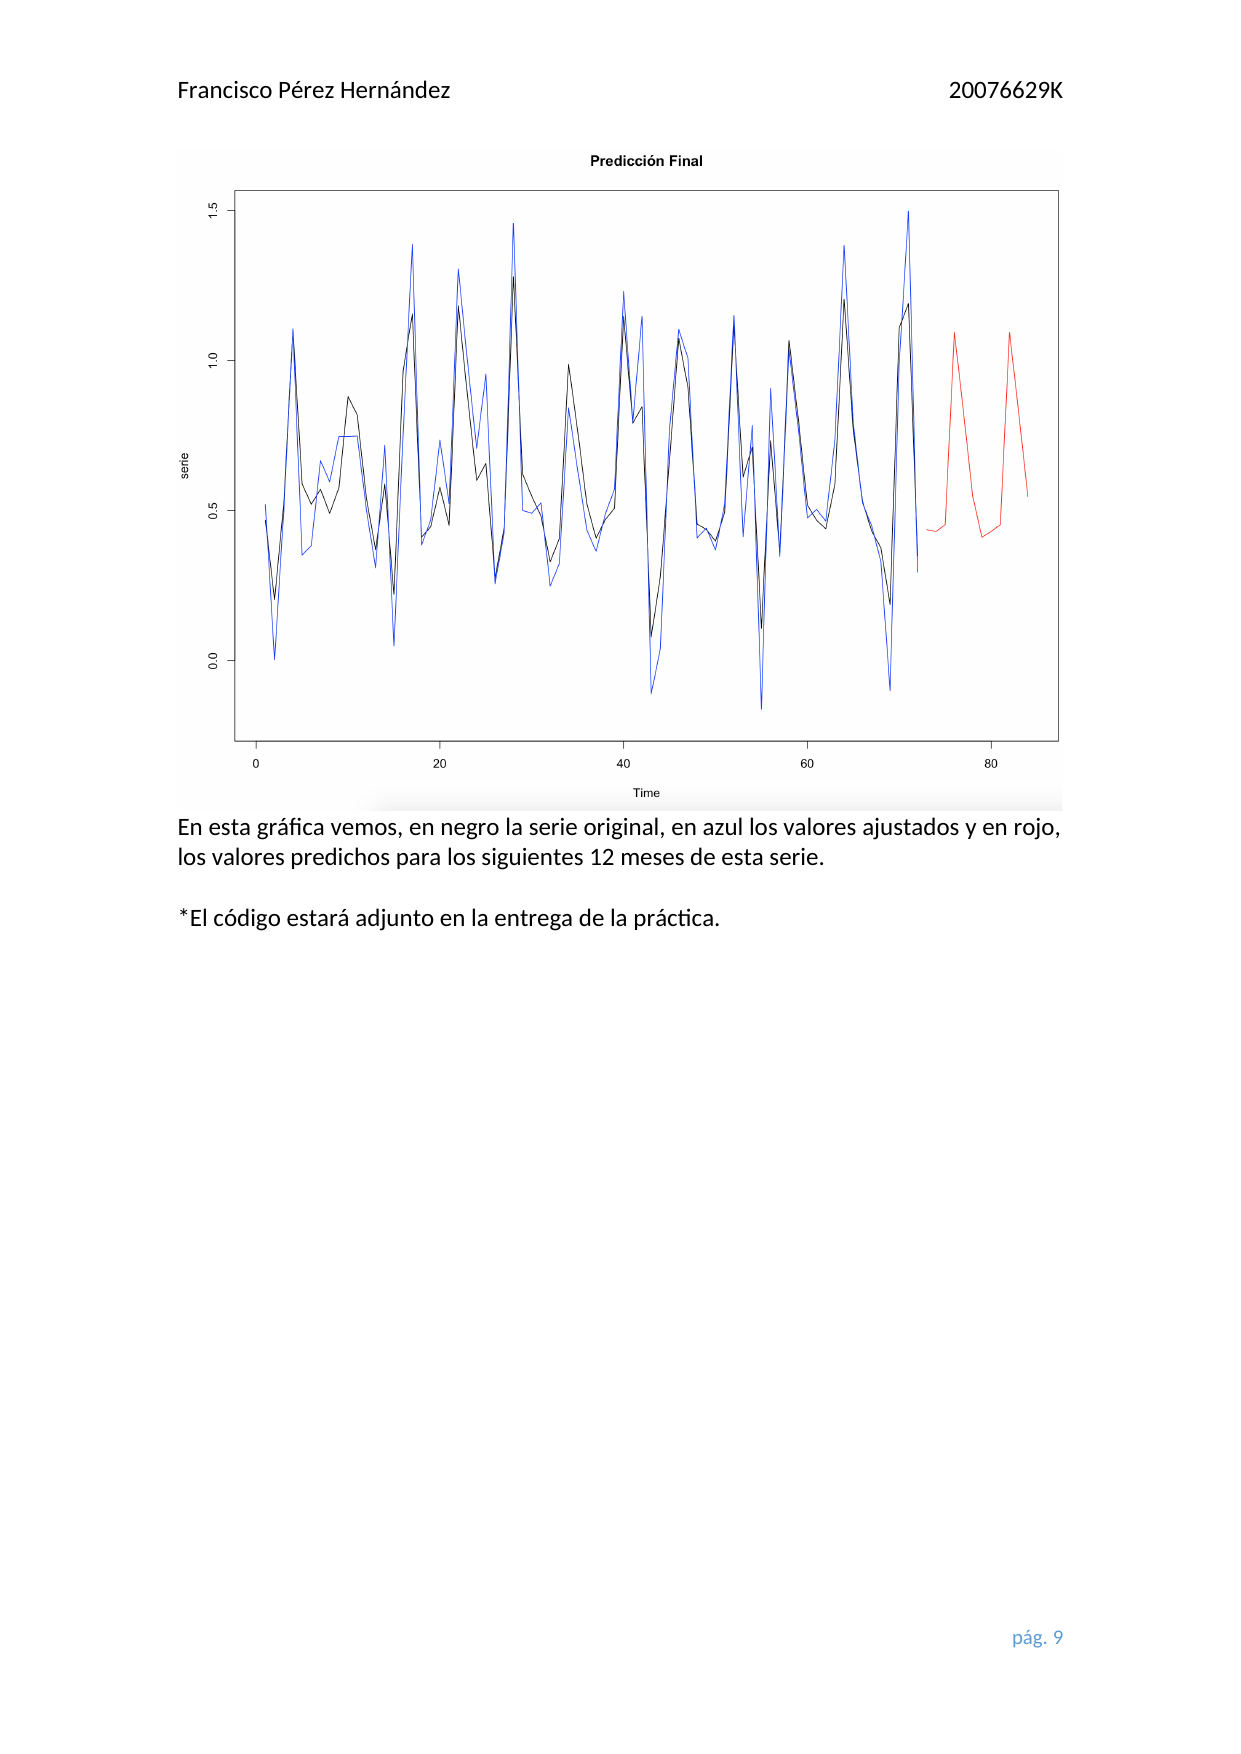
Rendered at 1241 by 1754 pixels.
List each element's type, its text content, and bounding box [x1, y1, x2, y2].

picture [177, 147, 1063, 811]
text En esta gráfica vemos, en negro la serie original, en azul los valores ajustados y en rojo, los valores predichos para los siguientes 12 meses de esta serie. [177, 811, 1063, 872]
text *El código estará adjunto en la entrega de la práctica. [177, 902, 1063, 933]
